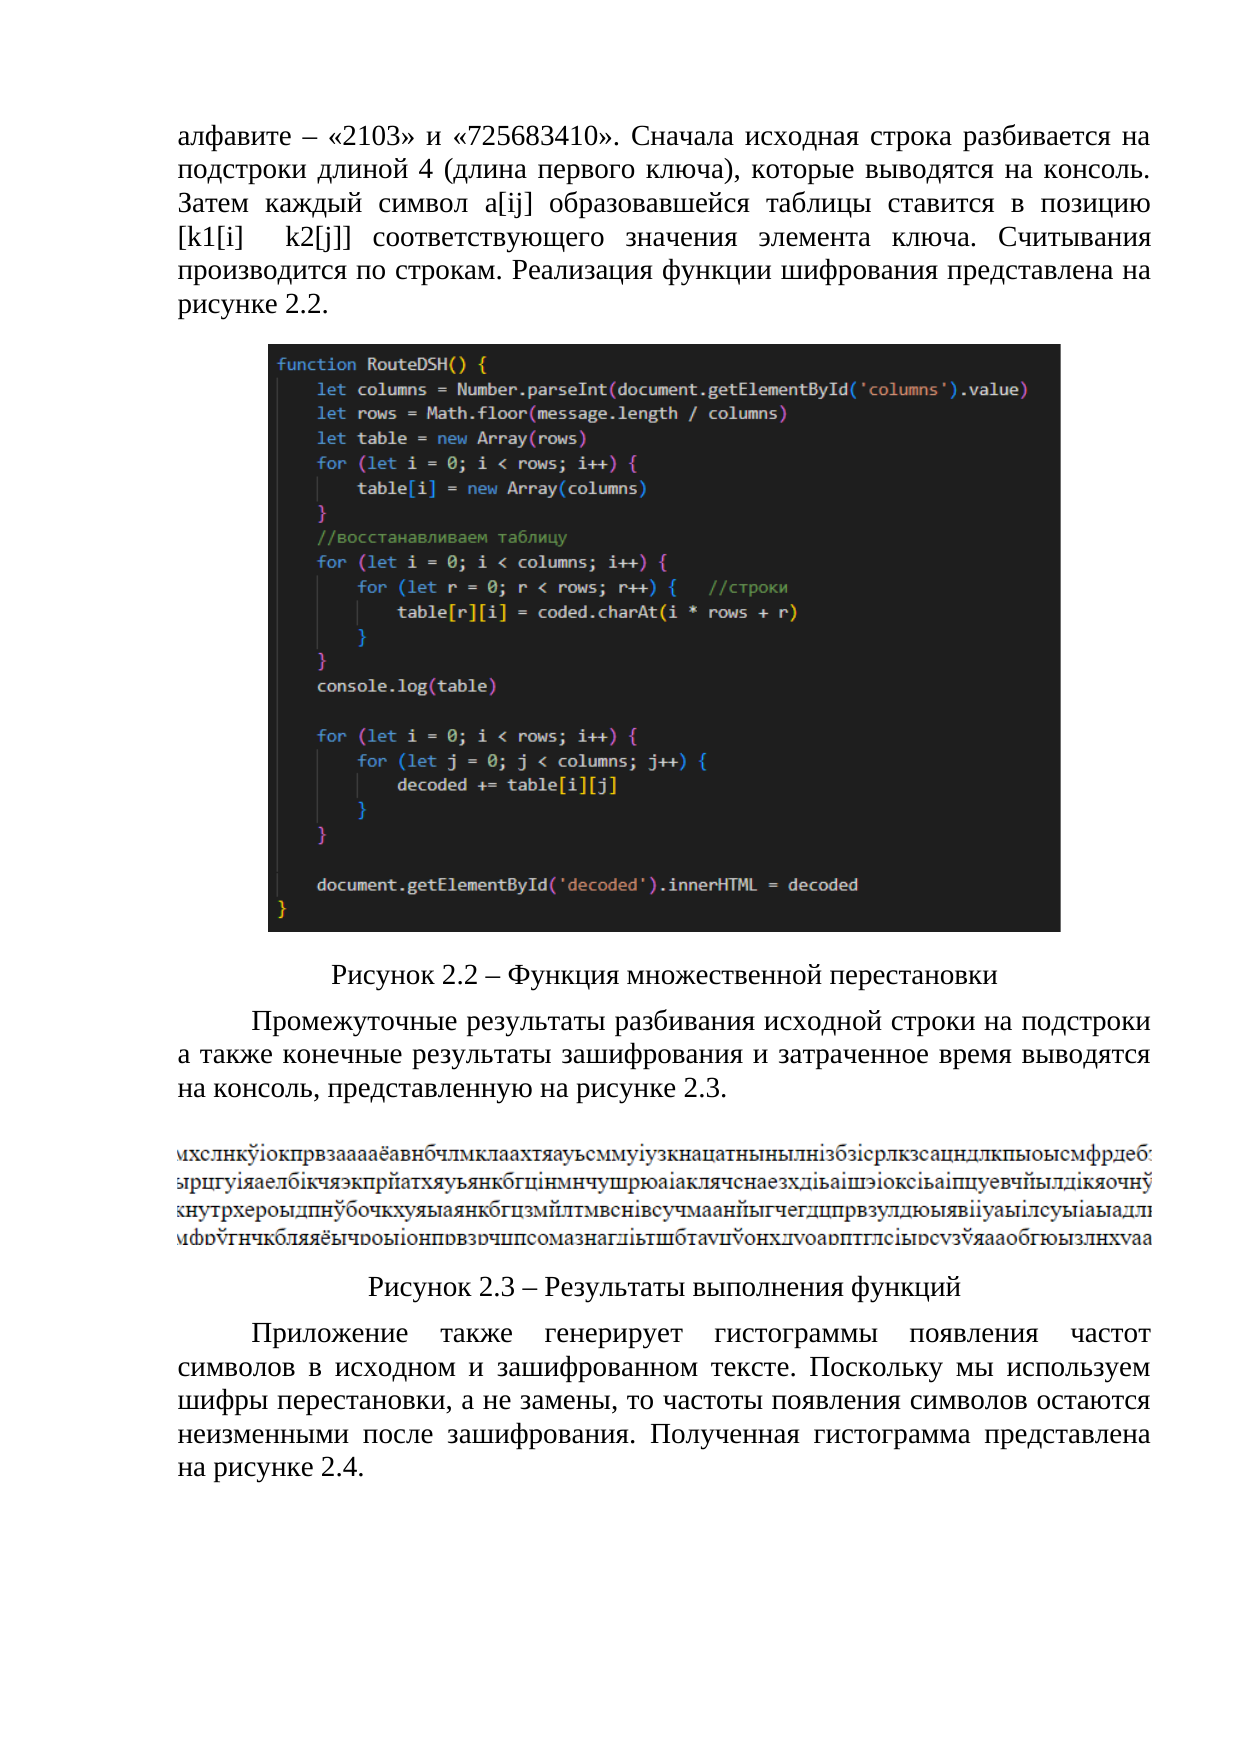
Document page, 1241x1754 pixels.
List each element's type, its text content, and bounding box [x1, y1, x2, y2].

picture [268, 344, 1061, 932]
text Рисунок 2.3 – Результаты выполнения функций [177, 1269, 1152, 1303]
text Рисунок 2.2 – Функция множественной перестановки [177, 957, 1152, 990]
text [177, 118, 1152, 319]
text Приложение также генерирует гистограммы появления частот символов в исходном и зашифрованном тексте. Поскольку мы используем шифры перестановки, а не замены, то частоты появления символов остаются неизменными после зашифрования. Полученная гистограмма представлена на рисунке 2.4. [177, 1315, 1152, 1483]
text Промежуточные результаты разбивания исходной строки на подстроки а также конечные результаты зашифрования и затраченное время выводятся на консоль, представленную на рисунке 2.3. [177, 1003, 1152, 1103]
picture [177, 1128, 1152, 1245]
